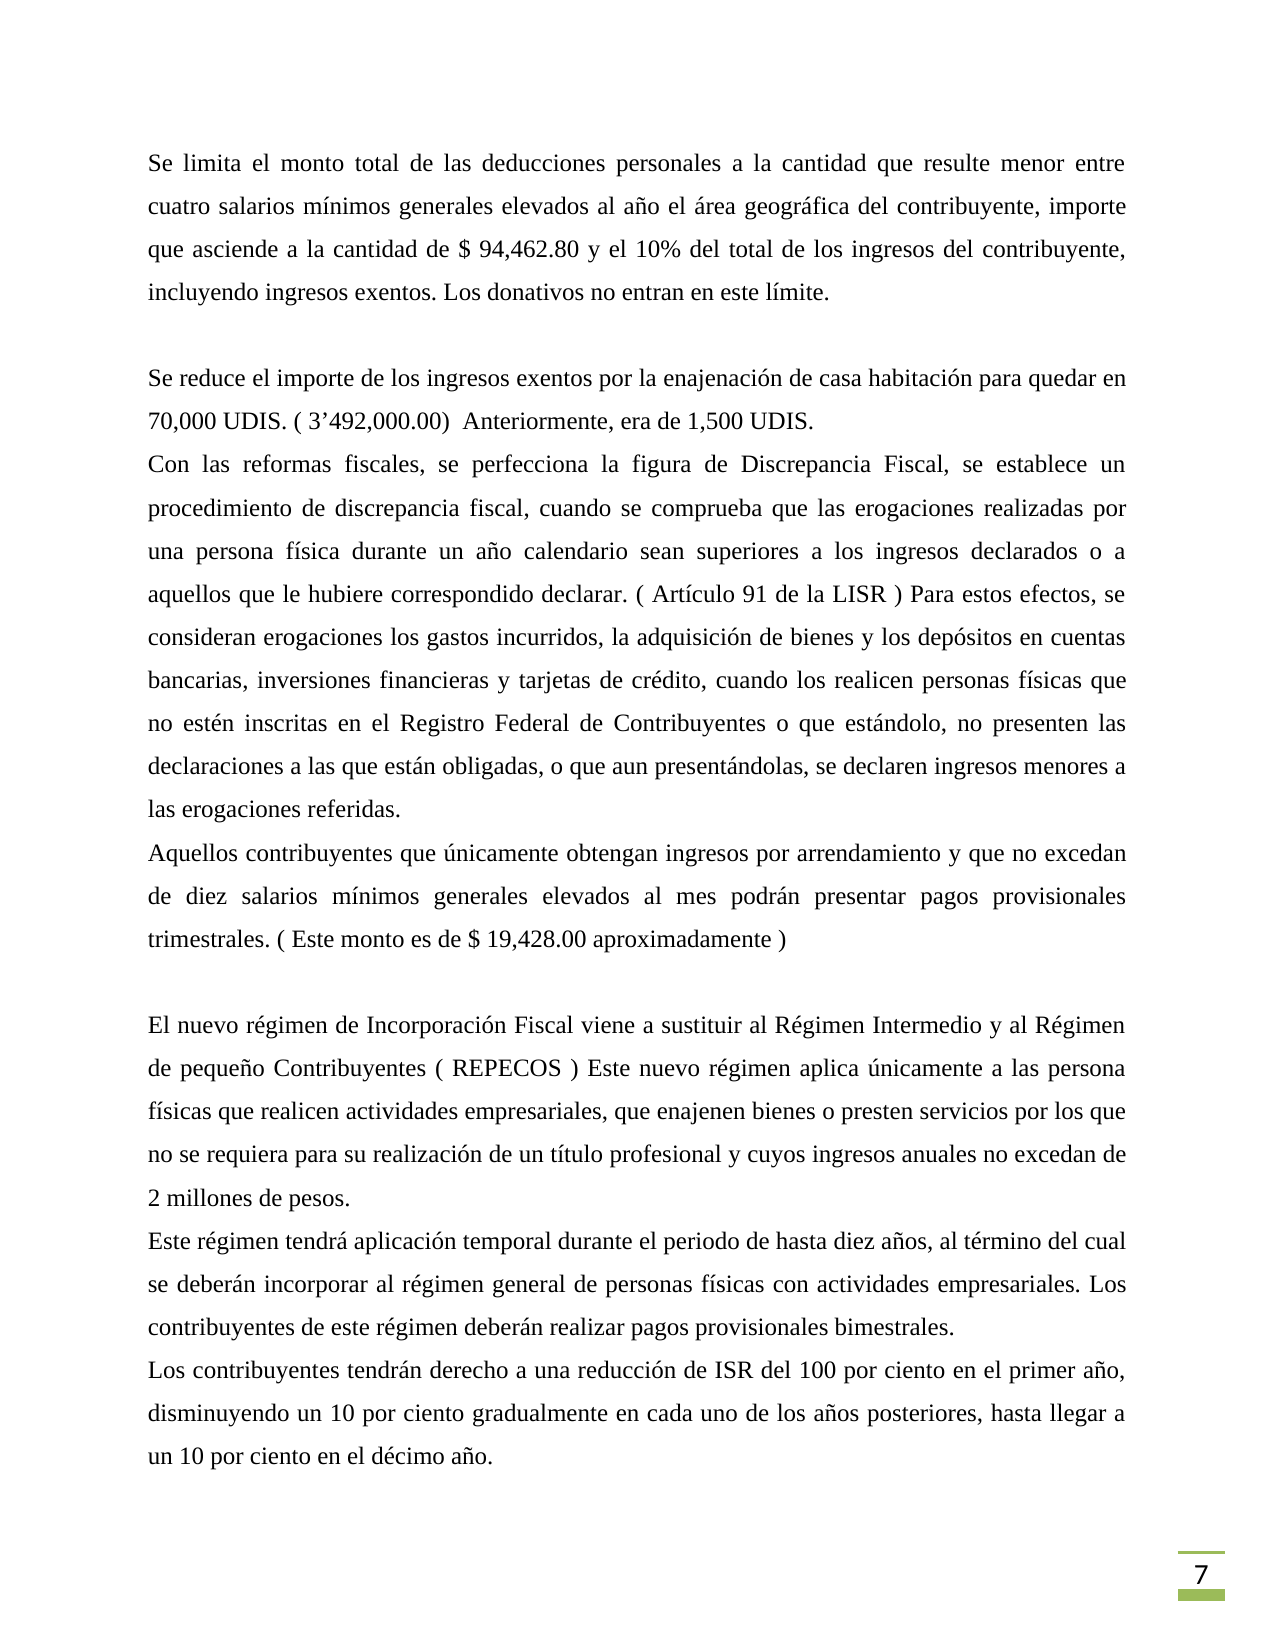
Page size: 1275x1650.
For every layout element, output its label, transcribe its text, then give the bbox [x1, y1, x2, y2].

text Se reduce el importe de los ingresos exentos por la enajenación de casa habitación para quedar en 70,000 UDIS. ( 3’492,000.00) Anteriormente, era de 1,500 UDIS. [148, 363, 1127, 435]
text Aquellos contribuyentes que únicamente obtengan ingresos por arrendamiento y que no excedan de diez salarios mínimos generales elevados al mes podrán presentar pagos provisionales trimestrales. ( Este monto es de $ 19,428.00 aproximadamente ) [148, 838, 1127, 953]
text Los contribuyentes tendrán derecho a una reducción de ISR del 100 por ciento en el primer año, disminuyendo un 10 por ciento gradualmente en cada uno de los años posteriores, hasta llegar a un 10 por ciento en el décimo año. [148, 1355, 1127, 1470]
text Este régimen tendrá aplicación temporal durante el periodo de hasta diez años, al término del cual se deberán incorporar al régimen general de personas físicas con actividades empresariales. Los contribuyentes de este régimen deberán realizar pagos provisionales bimestrales. [148, 1226, 1127, 1341]
text Con las reformas fiscales, se perfecciona la figura de Discrepancia Fiscal, se establece un procedimiento de discrepancia fiscal, cuando se comprueba que las erogaciones realizadas por una persona física durante un año calendario sean superiores a los ingresos declarados o a aquellos que le hubiere correspondido declarar. ( Artículo 91 de la LISR ) Para estos efectos, se consideran erogaciones los gastos incurridos, la adquisición de bienes y los depósitos en cuentas bancarias, inversiones financieras y tarjetas de crédito, cuando los realicen personas físicas que no estén inscritas en el Registro Federal de Contribuyentes o que estándolo, no presenten las declaraciones a las que están obligadas, o que aun presentándolas, se declaren ingresos menores a las erogaciones referidas. [148, 449, 1127, 823]
text El nuevo régimen de Incorporación Fiscal viene a sustituir al Régimen Intermedio y al Régimen de pequeño Contribuyentes ( REPECOS ) Este nuevo régimen aplica únicamente a las persona físicas que realicen actividades empresariales, que enajenen bienes o presten servicios por los que no se requiera para su realización de un título profesional y cuyos ingresos anuales no excedan de 2 millones de pesos. [148, 1010, 1127, 1211]
text Se limita el monto total de las deducciones personales a la cantidad que resulte menor entre cuatro salarios mínimos generales elevados al año el área geográfica del contribuyente, importe que asciende a la cantidad de $ 94,462.80 y el 10% del total de los ingresos del contribuyente, incluyendo ingresos exentos. Los donativos no entran en este límite. [148, 148, 1127, 306]
